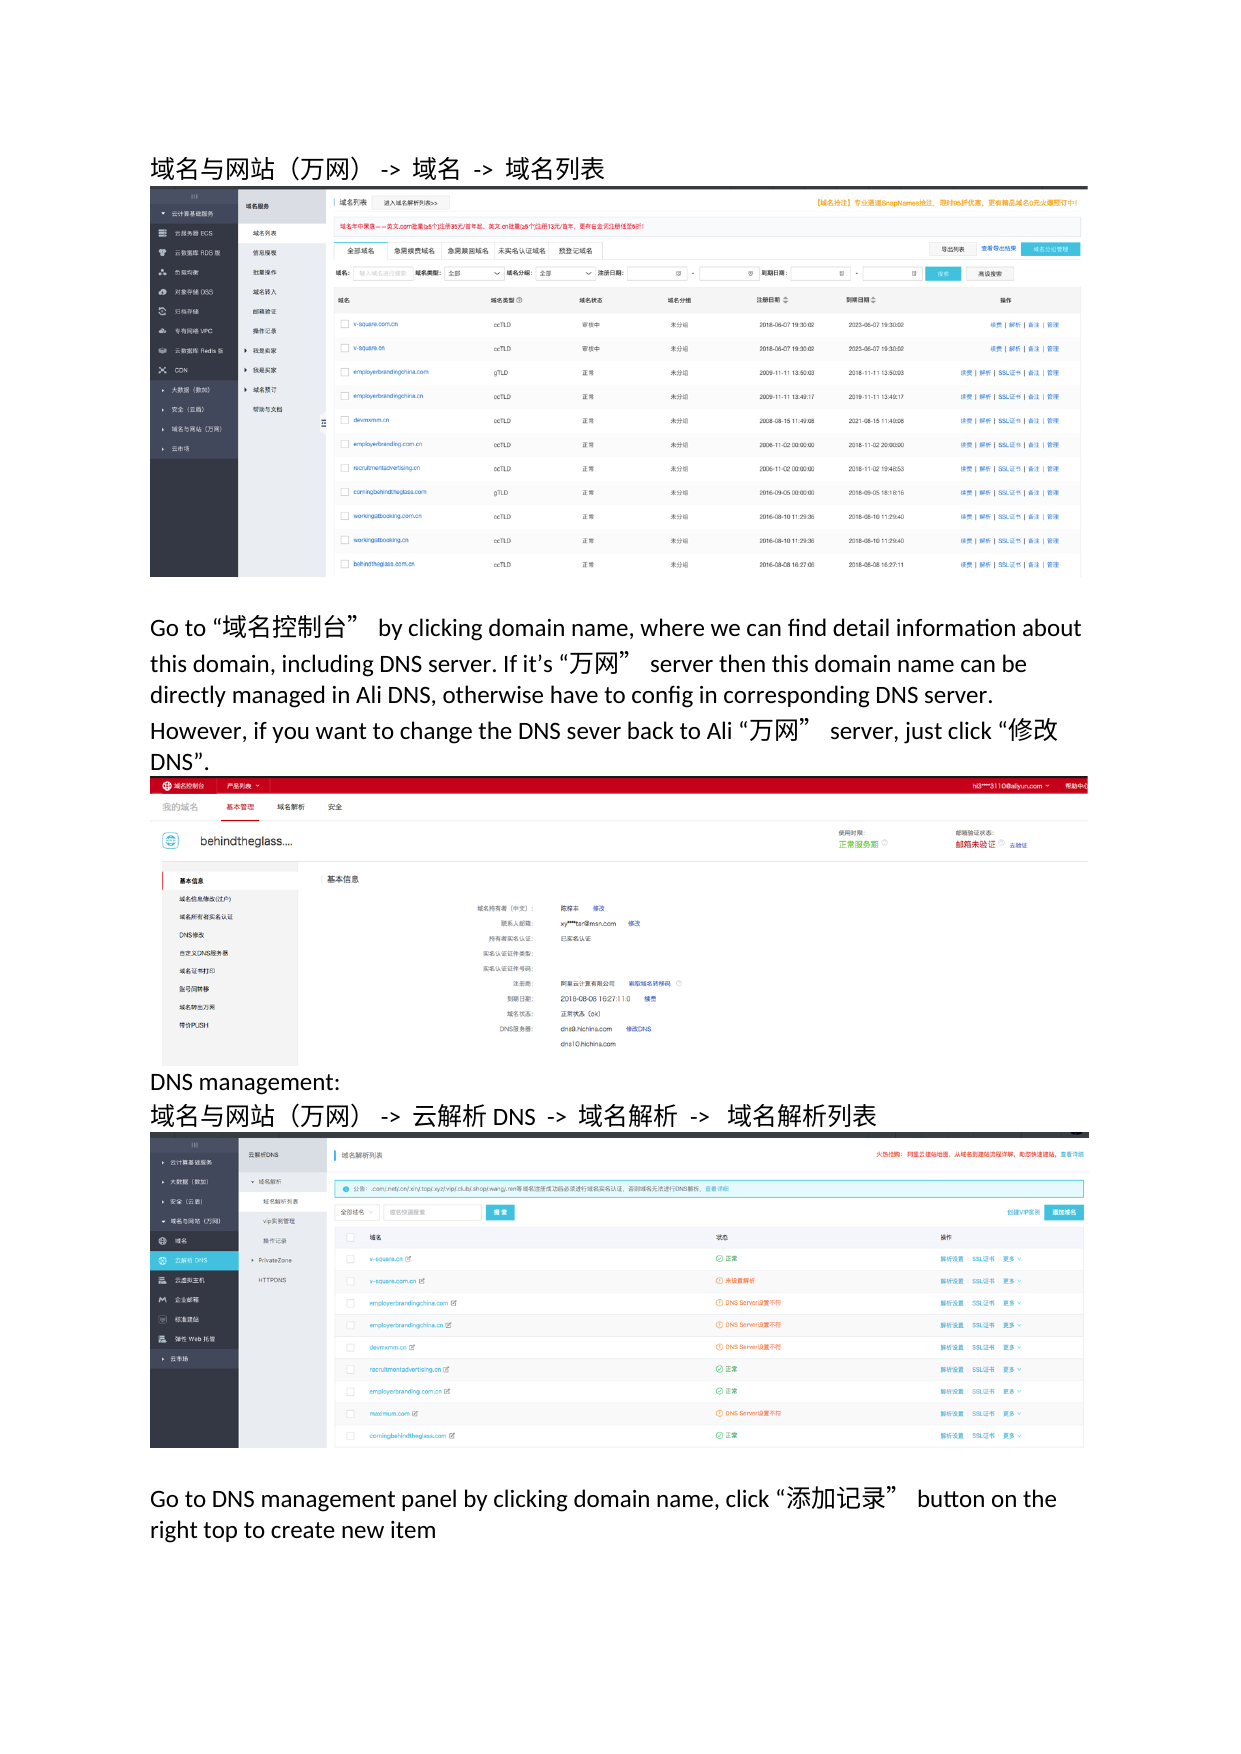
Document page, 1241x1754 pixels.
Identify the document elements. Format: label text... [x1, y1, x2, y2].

text Go to “域名控制台” by clicking domain name, where we can find detail information about this domain, including DNS server. If it’s “万网” server then this domain name can be directly managed in Ali DNS, otherwise have to config in corresponding DNS server. However, if you want to change the DNS sever back to Ali “万网” server, just click “修改DNS”. [150, 607, 1090, 777]
picture [150, 186, 1088, 577]
text Go to DNS management panel by clicking domain name, click “添加记录” button on the right top to create new item [150, 1478, 1090, 1545]
text 域名与网站（万网） -> 域名 -> 域名列表 [150, 150, 1090, 186]
picture [150, 1132, 1089, 1448]
text 域名与网站（万网） -> 云解析 DNS -> 域名解析 -> 域名解析列表 [150, 1096, 1090, 1132]
text DNS management: [150, 1066, 1090, 1096]
picture [150, 776, 1088, 1066]
